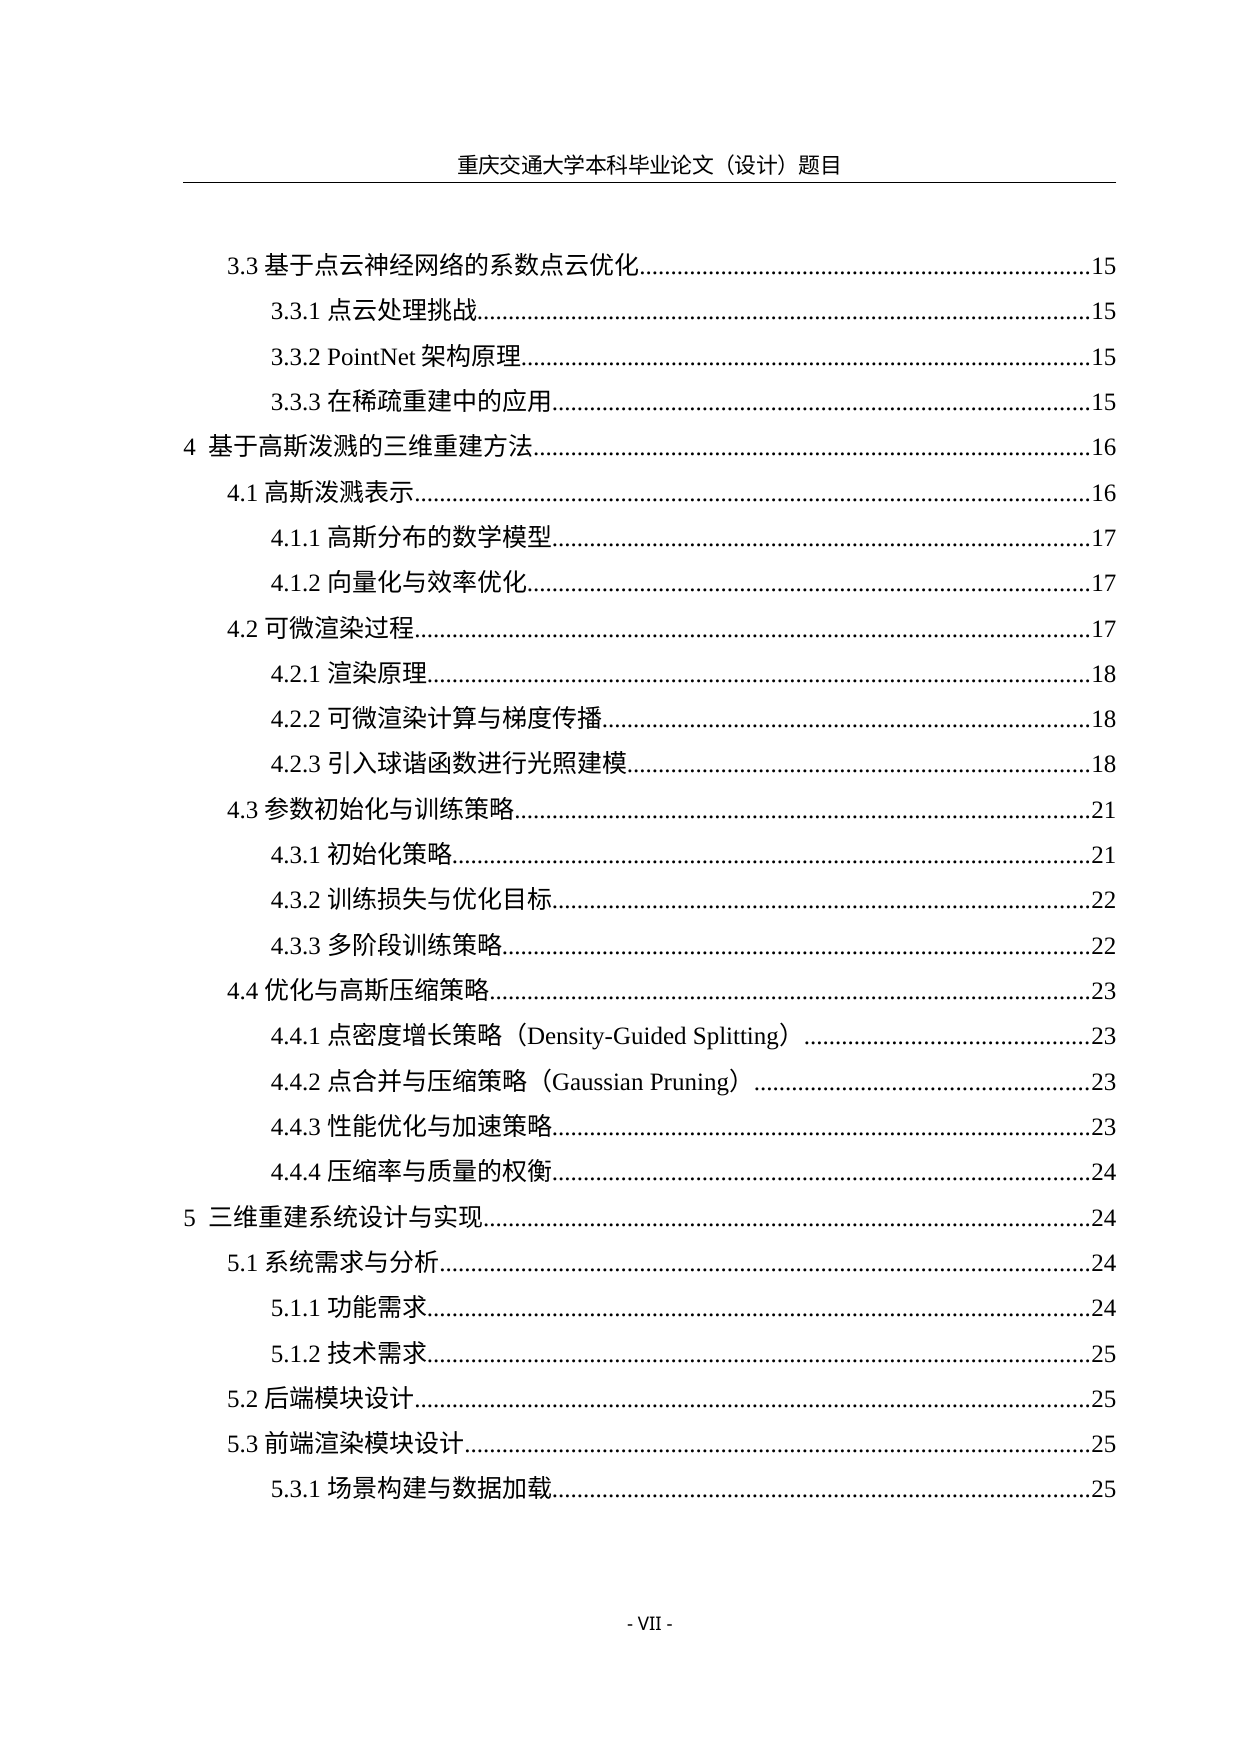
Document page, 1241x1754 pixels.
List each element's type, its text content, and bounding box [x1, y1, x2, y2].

text 4.3.3 多阶段训练策略 22 [271, 925, 1116, 961]
text 4.2.3 引入球谐函数进行光照建模 18 [271, 744, 1116, 780]
text 5.3.1 场景构建与数据加载 25 [271, 1469, 1116, 1505]
text 4 基于高斯泼溅的三维重建方法 16 [183, 427, 1116, 463]
text 3.3.2 PointNet架构原理 15 [271, 336, 1116, 372]
text 4.4.1 点密度增长策略（Density-Guided Splitting） 23 [271, 1016, 1116, 1052]
text 3.3 基于点云神经网络的系数点云优化 15 [227, 246, 1116, 282]
text 4.3 参数初始化与训练策略 21 [227, 789, 1116, 826]
text 5.2 后端模块设计 25 [227, 1378, 1116, 1414]
text 5.1.1 功能需求 24 [271, 1288, 1116, 1324]
text 3.3.3 在稀疏重建中的应用 15 [271, 381, 1116, 418]
text 5.1.2 技术需求 25 [271, 1333, 1116, 1369]
text 3.3.1 点云处理挑战 15 [271, 291, 1116, 327]
text 4.4.4 压缩率与质量的权衡 24 [271, 1152, 1116, 1188]
text 4.2 可微渲染过程 17 [227, 608, 1116, 644]
text 4.3.2 训练损失与优化目标 22 [271, 880, 1116, 916]
text 5.1 系统需求与分析 24 [227, 1242, 1116, 1279]
text 4.1 高斯泼溅表示 16 [227, 472, 1116, 508]
text 4.3.1 初始化策略 21 [271, 834, 1116, 871]
text 4.1.2 向量化与效率优化 17 [271, 563, 1116, 599]
text 5.3 前端渲染模块设计 25 [227, 1424, 1116, 1460]
text 4.4 优化与高斯压缩策略 23 [227, 971, 1116, 1007]
text 4.2.2 可微渲染计算与梯度传播 18 [271, 699, 1116, 735]
text 5 三维重建系统设计与实现 24 [183, 1197, 1116, 1233]
text 4.1.1 高斯分布的数学模型 17 [271, 517, 1116, 554]
text 4.2.1 渲染原理 18 [271, 653, 1116, 689]
text 4.4.3 性能优化与加速策略 23 [271, 1106, 1116, 1143]
text 4.4.2 点合并与压缩策略（Gaussian Pruning） 23 [271, 1061, 1116, 1097]
